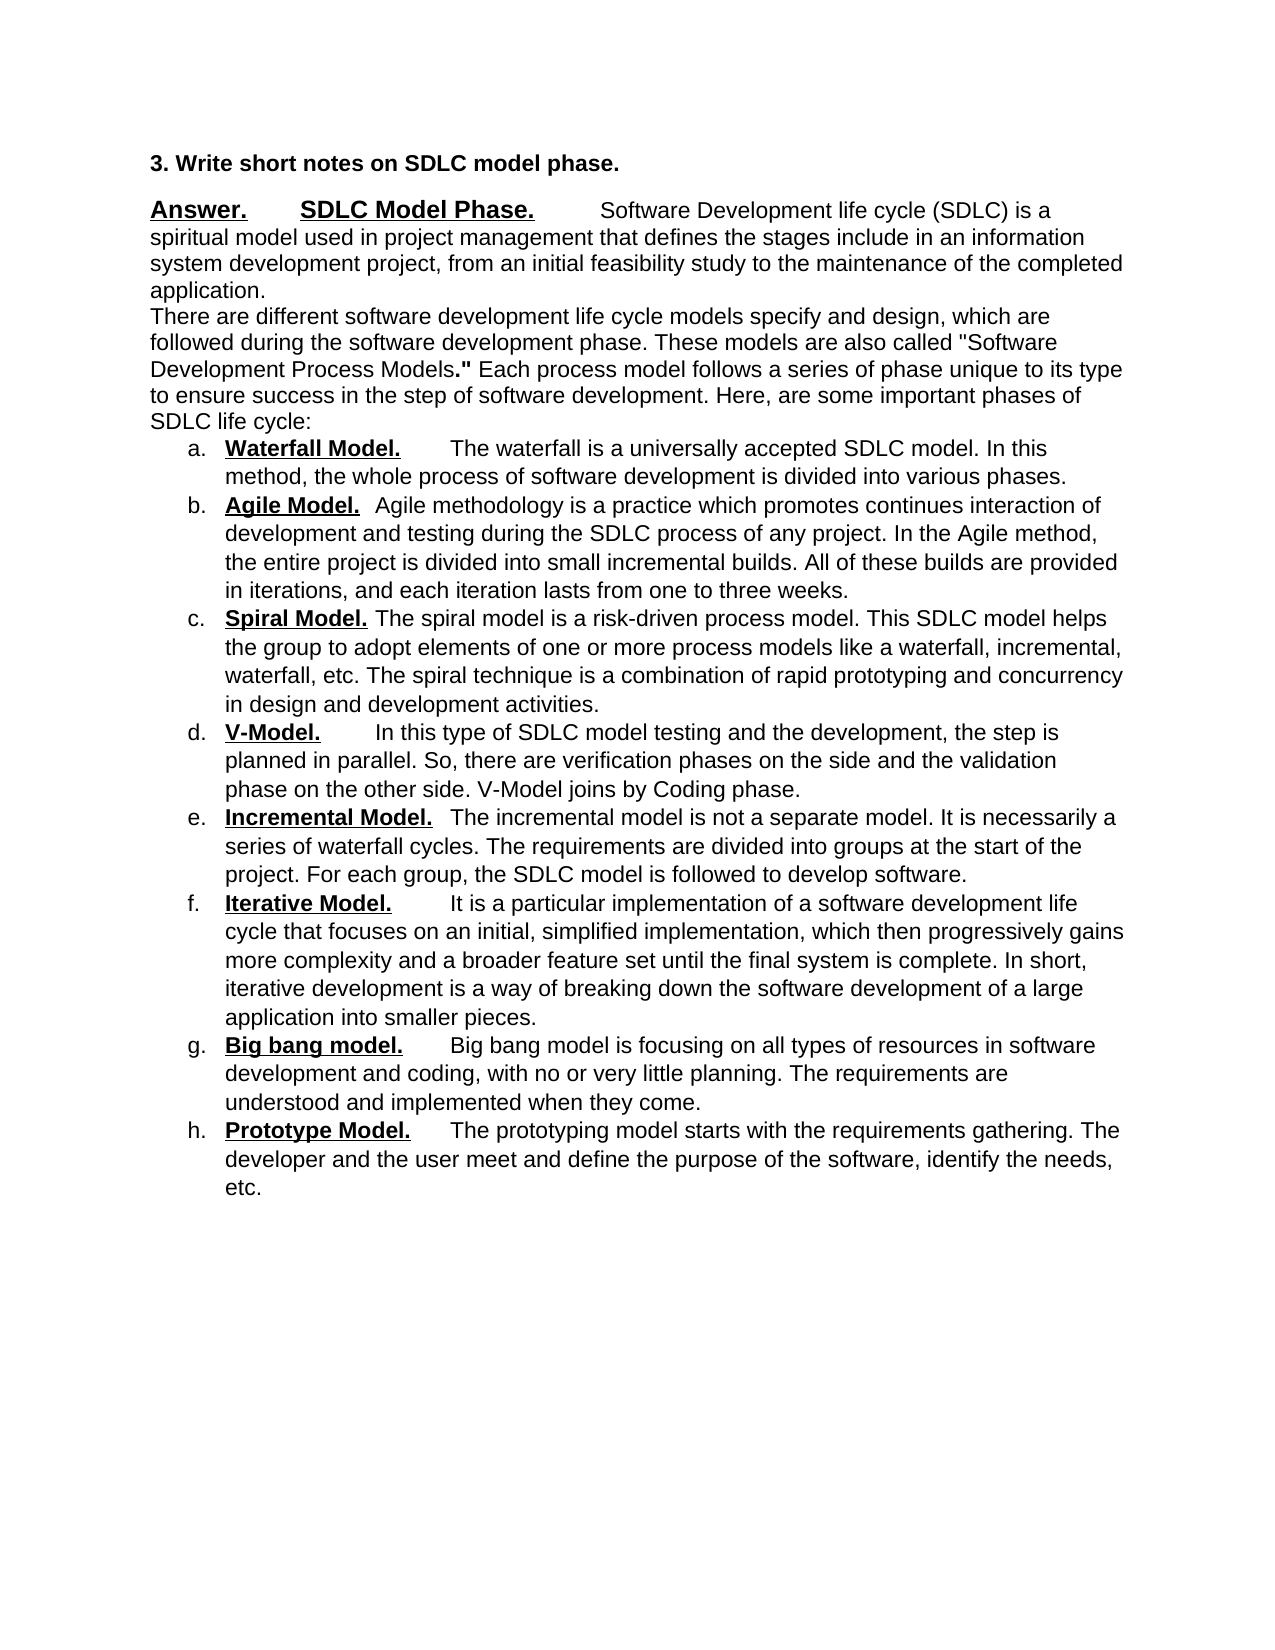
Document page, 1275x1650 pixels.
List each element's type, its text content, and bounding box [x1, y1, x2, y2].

list Waterfall Model. The waterfall is a universally accepted SDLC model. In this method, the whole process of software development is divided into various phases. [187, 435, 1125, 489]
list Prototype Model. The prototyping model starts with the requirements gathering. The developer and the user meet and define the purpose of the software, identify the needs, etc. [187, 1117, 1125, 1200]
list Spiral Model. The spiral model is a risk-driven process model. This SDLC model helps the group to adopt elements of one or more process models like a waterfall, incremental, waterfall, etc. The spiral technique is a combination of rapid prototyping and concurrency in design and development activities. [187, 605, 1125, 717]
list Iterative Model. It is a particular implementation of a software development life cycle that focuses on an initial, simplified implementation, which then progressively gains more complexity and a broader feature set until the final system is complete. In short, iterative development is a way of breaking down the software development of a large application into smaller pieces. [187, 890, 1125, 1030]
list V-Model. In this type of SDLC model testing and the development, the step is planned in parallel. So, there are verification phases on the side and the validation phase on the other side. V-Model joins by Coding phase. [187, 719, 1125, 802]
text There are different software development life cycle models specify and design, which are followed during the software development phase. These models are also called "Software Development Process Models." Each process model follows a series of phase unique to its type to ensure success in the step of software development. Here, are some important phases of SDLC life cycle: [150, 303, 1125, 435]
text 3. Write short notes on SDLC model phase. [150, 150, 1125, 176]
text Answer. SDLC Model Phase. Software Development life cycle (SDLC) is a spiritual model used in project management that defines the stages include in an information system development project, from an initial feasibility study to the maintenance of the completed application. [150, 195, 1125, 303]
list Agile Model. Agile methodology is a practice which promotes continues interaction of development and testing during the SDLC process of any project. In the Agile method, the entire project is divided into small incremental builds. All of these builds are provided in iterations, and each iteration lasts from one to three weeks. [187, 492, 1125, 603]
list Big bang model. Big bang model is focusing on all types of resources in software development and coding, with no or very little planning. The requirements are understood and implemented when they come. [187, 1032, 1125, 1115]
list Incremental Model. The incremental model is not a separate model. It is necessarily a series of waterfall cycles. The requirements are divided into groups at the start of the project. For each group, the SDLC model is followed to develop software. [187, 804, 1125, 888]
